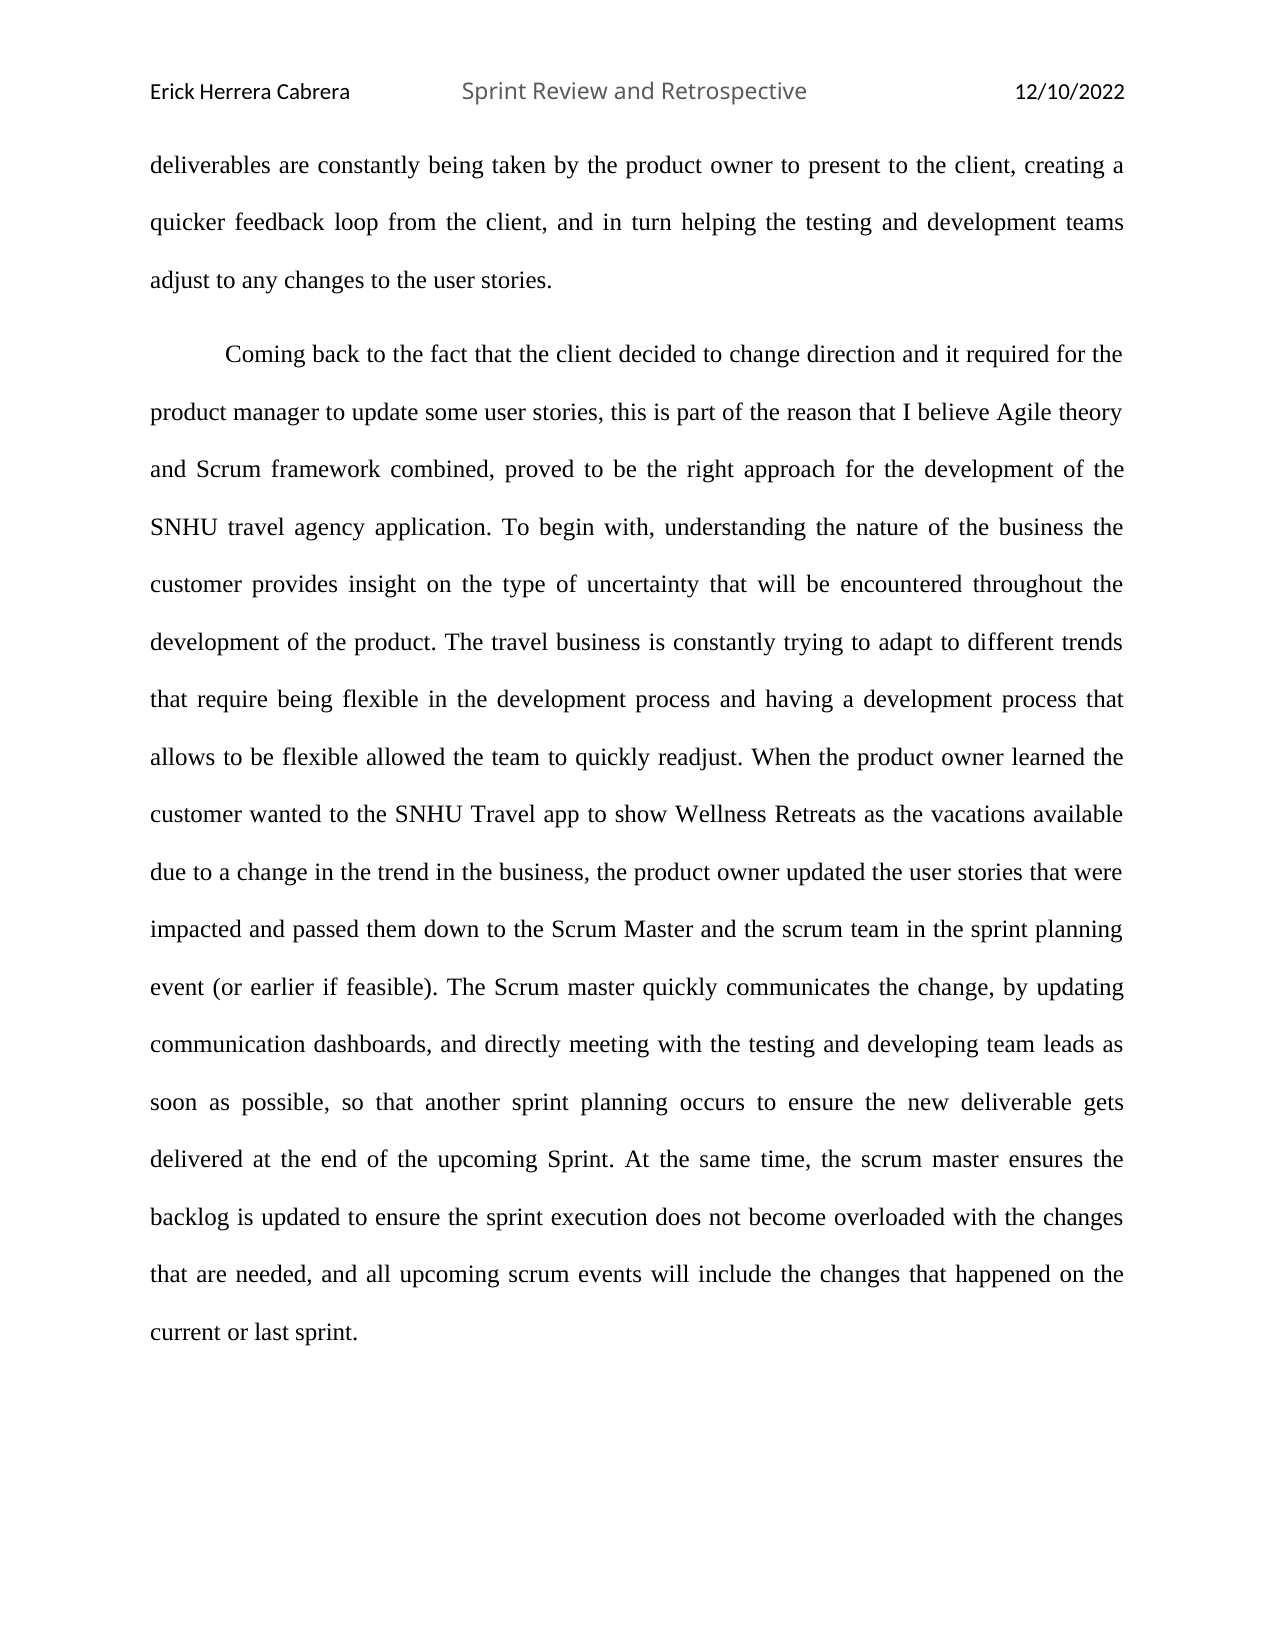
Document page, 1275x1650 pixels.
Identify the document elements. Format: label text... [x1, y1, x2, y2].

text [150, 150, 1125, 294]
text Coming back to the fact that the client decided to change direction and it required for the product manager to update some user stories, this is part of the reason that I believe Agile theory and Scrum framework combined, proved to be the right approach for the development of the SNHU travel agency application. To begin with, understanding the nature of the business the customer provides insight on the type of uncertainty that will be encountered throughout the development of the product. The travel business is constantly trying to adapt to different trends that require being flexible in the development process and having a development process that allows to be flexible allowed the team to quickly readjust. When the product owner learned the customer wanted to the SNHU Travel app to show Wellness Retreats as the vacations available due to a change in the trend in the business, the product owner updated the user stories that were impacted and passed them down to the Scrum Master and the scrum team in the sprint planning event (or earlier if feasible). The Scrum master quickly communicates the change, by updating communication dashboards, and directly meeting with the testing and developing team leads as soon as possible, so that another sprint planning occurs to ensure the new deliverable gets delivered at the end of the upcoming Sprint. At the same time, the scrum master ensures the backlog is updated to ensure the sprint execution does not become overloaded with the changes that are needed, and all upcoming scrum events will include the changes that happened on the current or last sprint. [150, 339, 1125, 1345]
